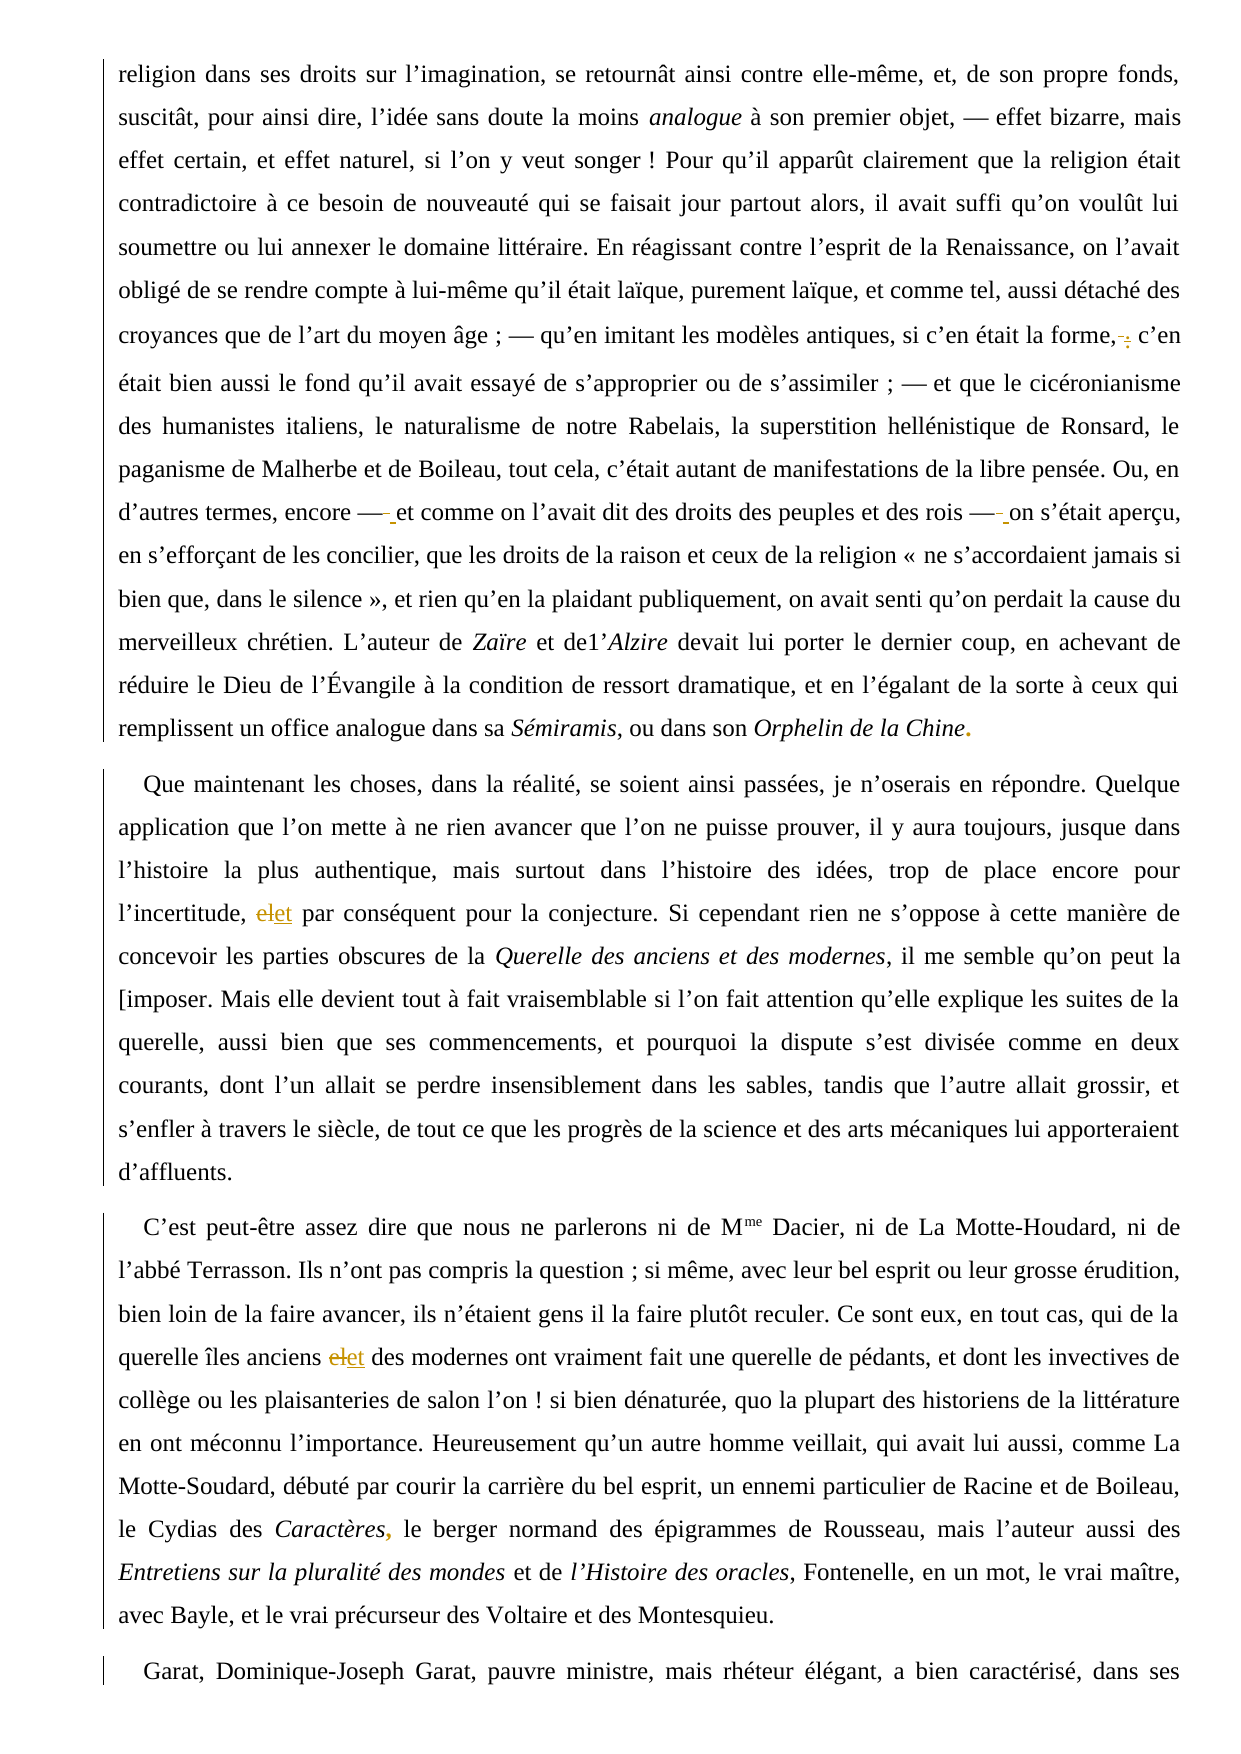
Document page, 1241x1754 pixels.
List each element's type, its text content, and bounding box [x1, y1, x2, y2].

text C’est peut-être assez dire que nous ne parlerons ni de Mme Dacier, ni de La Motte-Houdard, ni de l’abbé Terrasson. Ils n’ont pas compris la question ; si même, avec leur bel esprit ou leur grosse érudition, bien loin de la faire avancer, ils n’étaient gens il la faire plutôt reculer. Ce sont eux, en tout cas, qui de la querelle îles anciens des modernes ont vraiment fait une querelle de pédants, et dont les invectives de collège ou les plaisanteries de salon l’on ! si bien dénaturée, quo la plupart des historiens de la littérature en ont méconnu l’importance. Heureusement qu’un autre homme veillait, qui avait lui aussi, comme La Motte-Soudard, débuté par courir la carrière du bel esprit, un ennemi particulier de Racine et de Boileau, le Cydias des Caractères, le berger normand des épigrammes de Rousseau, mais l’auteur aussi des Entretiens sur la pluralité des mondes et de l’Histoire des oracles, Fontenelle, en un mot, le vrai maître, avec Bayle, et le vrai précurseur des Voltaire et des Montesquieu. [118, 1212, 1181, 1629]
text Que maintenant les choses, dans la réalité, se soient ainsi passées, je n’oserais en répondre. Quelque application que l’on mette à ne rien avancer que l’on ne puisse prouver, il y aura toujours, jusque dans l’histoire la plus authentique, mais surtout dans l’histoire des idées, trop de place encore pour l’incertitude, par conséquent pour la conjecture. Si cependant rien ne s’oppose à cette manière de concevoir les parties obscures de la Querelle des anciens et des modernes, il me semble qu’on peut la [imposer. Mais elle devient tout à fait vraisemblable si l’on fait attention qu’elle explique les suites de la querelle, aussi bien que ses commencements, et pourquoi la dispute s’est divisée comme en deux courants, dont l’un allait se perdre insensiblement dans les sables, tandis que l’autre allait grossir, et s’enfler à travers le siècle, de tout ce que les progrès de la science et des arts mécaniques lui apporteraient d’affluents. [118, 769, 1181, 1186]
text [118, 1656, 1181, 1685]
